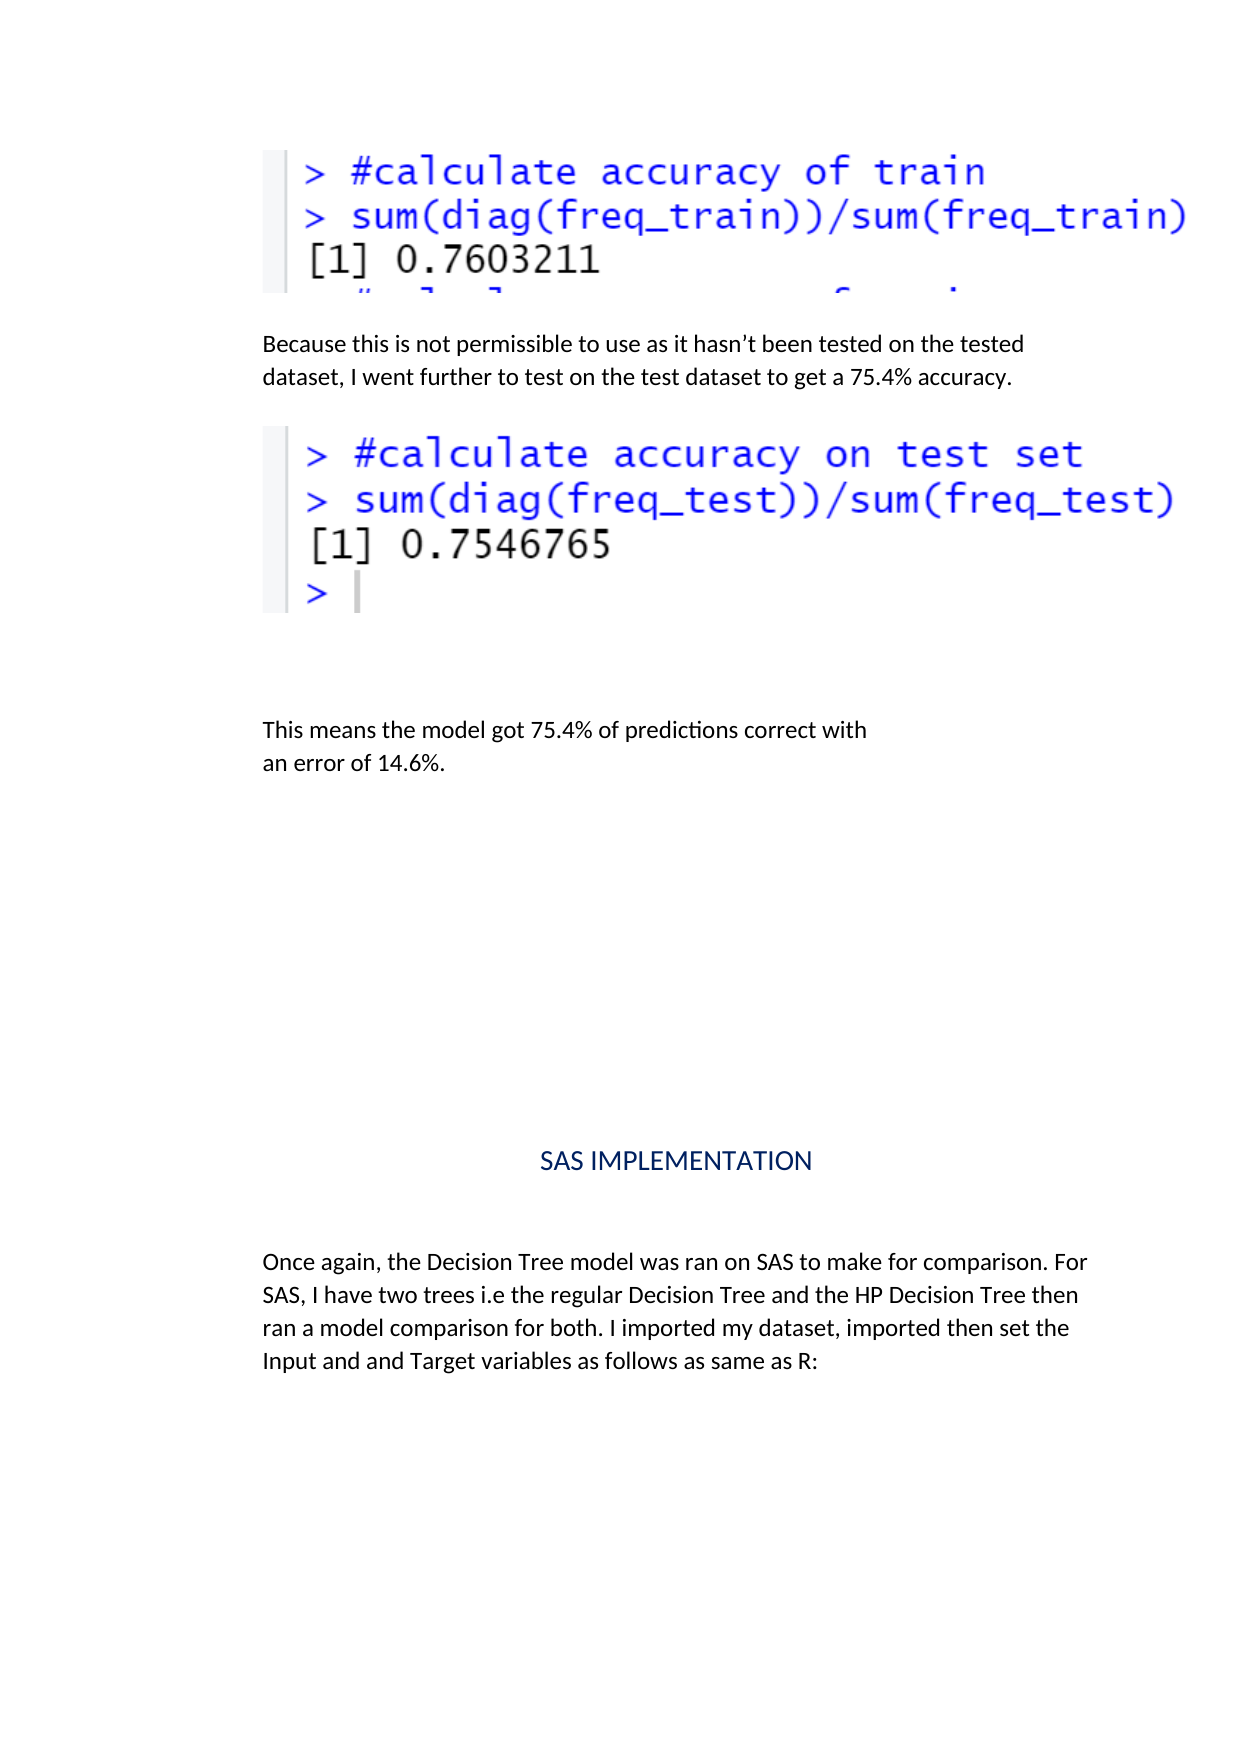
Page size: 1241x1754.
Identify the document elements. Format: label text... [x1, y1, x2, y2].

list Once again, the Decision Tree model was ran on SAS to make for comparison. For SAS, I have two trees i.e the regular Decision Tree and the HP Decision Tree then ran a model comparison for both. I imported my dataset, imported then set the Input and and Target variables as follows as same as R: [262, 1246, 1090, 1375]
list an error of 14.6%. [262, 747, 1090, 777]
list SAS IMPLEMENTATION [262, 1142, 1090, 1177]
list Because this is not permissible to use as it hasn’t been tested on the tested dataset, I went further to test on the test dataset to get a 75.4% accuracy. [262, 328, 1090, 391]
list This means the model got 75.4% of predictions correct with [262, 714, 1090, 744]
picture [262, 426, 1203, 613]
picture [262, 150, 1203, 293]
